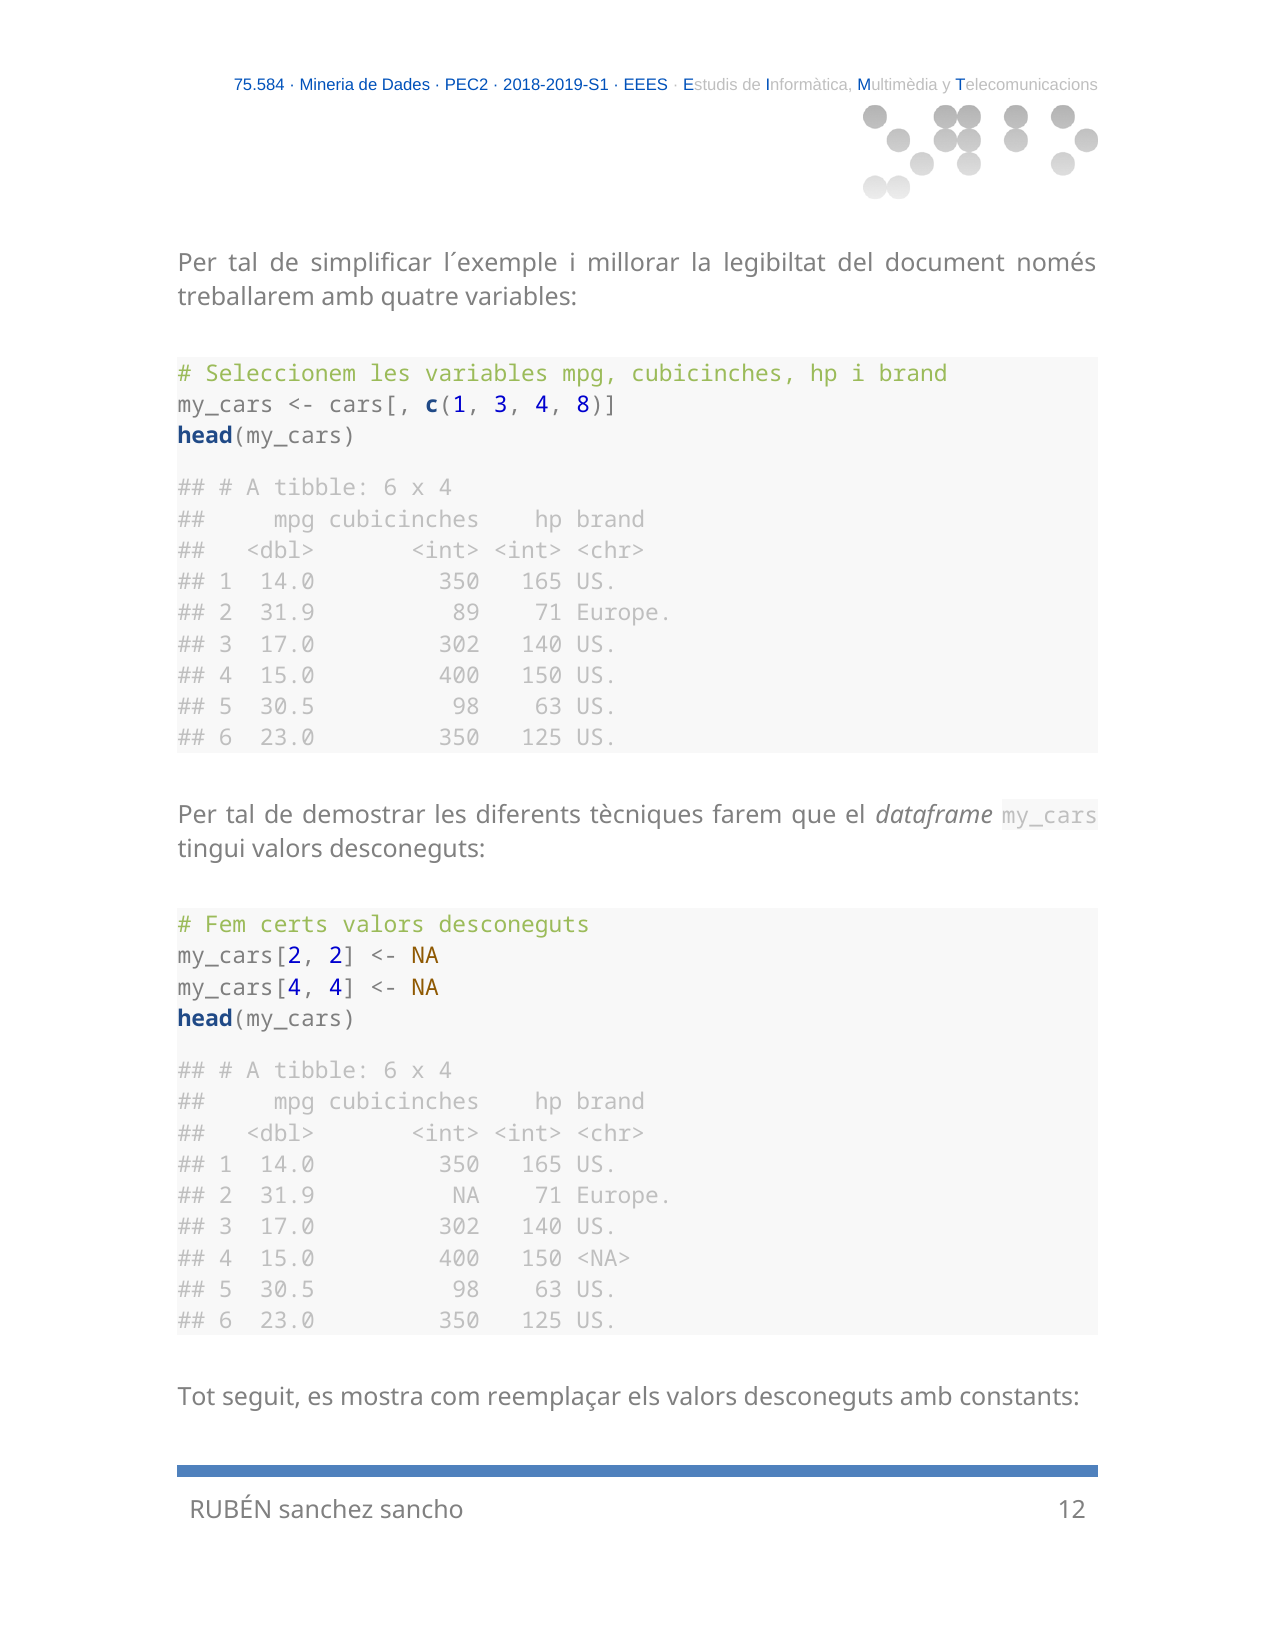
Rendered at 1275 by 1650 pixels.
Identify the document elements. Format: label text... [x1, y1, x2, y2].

picture [863, 94, 1098, 211]
text # Seleccionem les variables mpg, cubicinches, hp i brand my_cars <- cars[, c(1, 3, 4, 8)] head(my_cars) [356, 357, 1098, 451]
text Per tal de simplificar l´exemple i millorar la legibiltat del document només treballarem amb quatre variables: [177, 245, 1098, 313]
text ## # A tibble: 6 x 4 ## mpg cubicinches hp brand ## <dbl> <int> <int> <chr> ## 1 14.0 350 165 US. ## 2 31.9 89 71 Europe. ## 3 17.0 302 140 US. ## 4 15.0 400 150 US. ## 5 30.5 98 63 US. ## 6 23.0 350 125 US. [452, 471, 1098, 753]
text Tot seguit, es mostra com reemplaçar els valors desconeguts amb constants: [177, 1379, 1098, 1413]
text Per tal de demostrar les diferents tècniques farem que el dataframe my_cars tingui valors desconeguts: [177, 796, 1098, 864]
text # Fem certs valors desconeguts my_cars[2, 2] <- NA my_cars[4, 4] <- NA head(my_cars) [177, 908, 1098, 1033]
text ## # A tibble: 6 x 4 ## mpg cubicinches hp brand ## <dbl> <int> <int> <chr> ## 1 14.0 350 165 US. ## 2 31.9 NA 71 Europe. ## 3 17.0 302 140 US. ## 4 15.0 400 150 <NA> ## 5 30.5 98 63 US. ## 6 23.0 350 125 US. [452, 1054, 1098, 1335]
